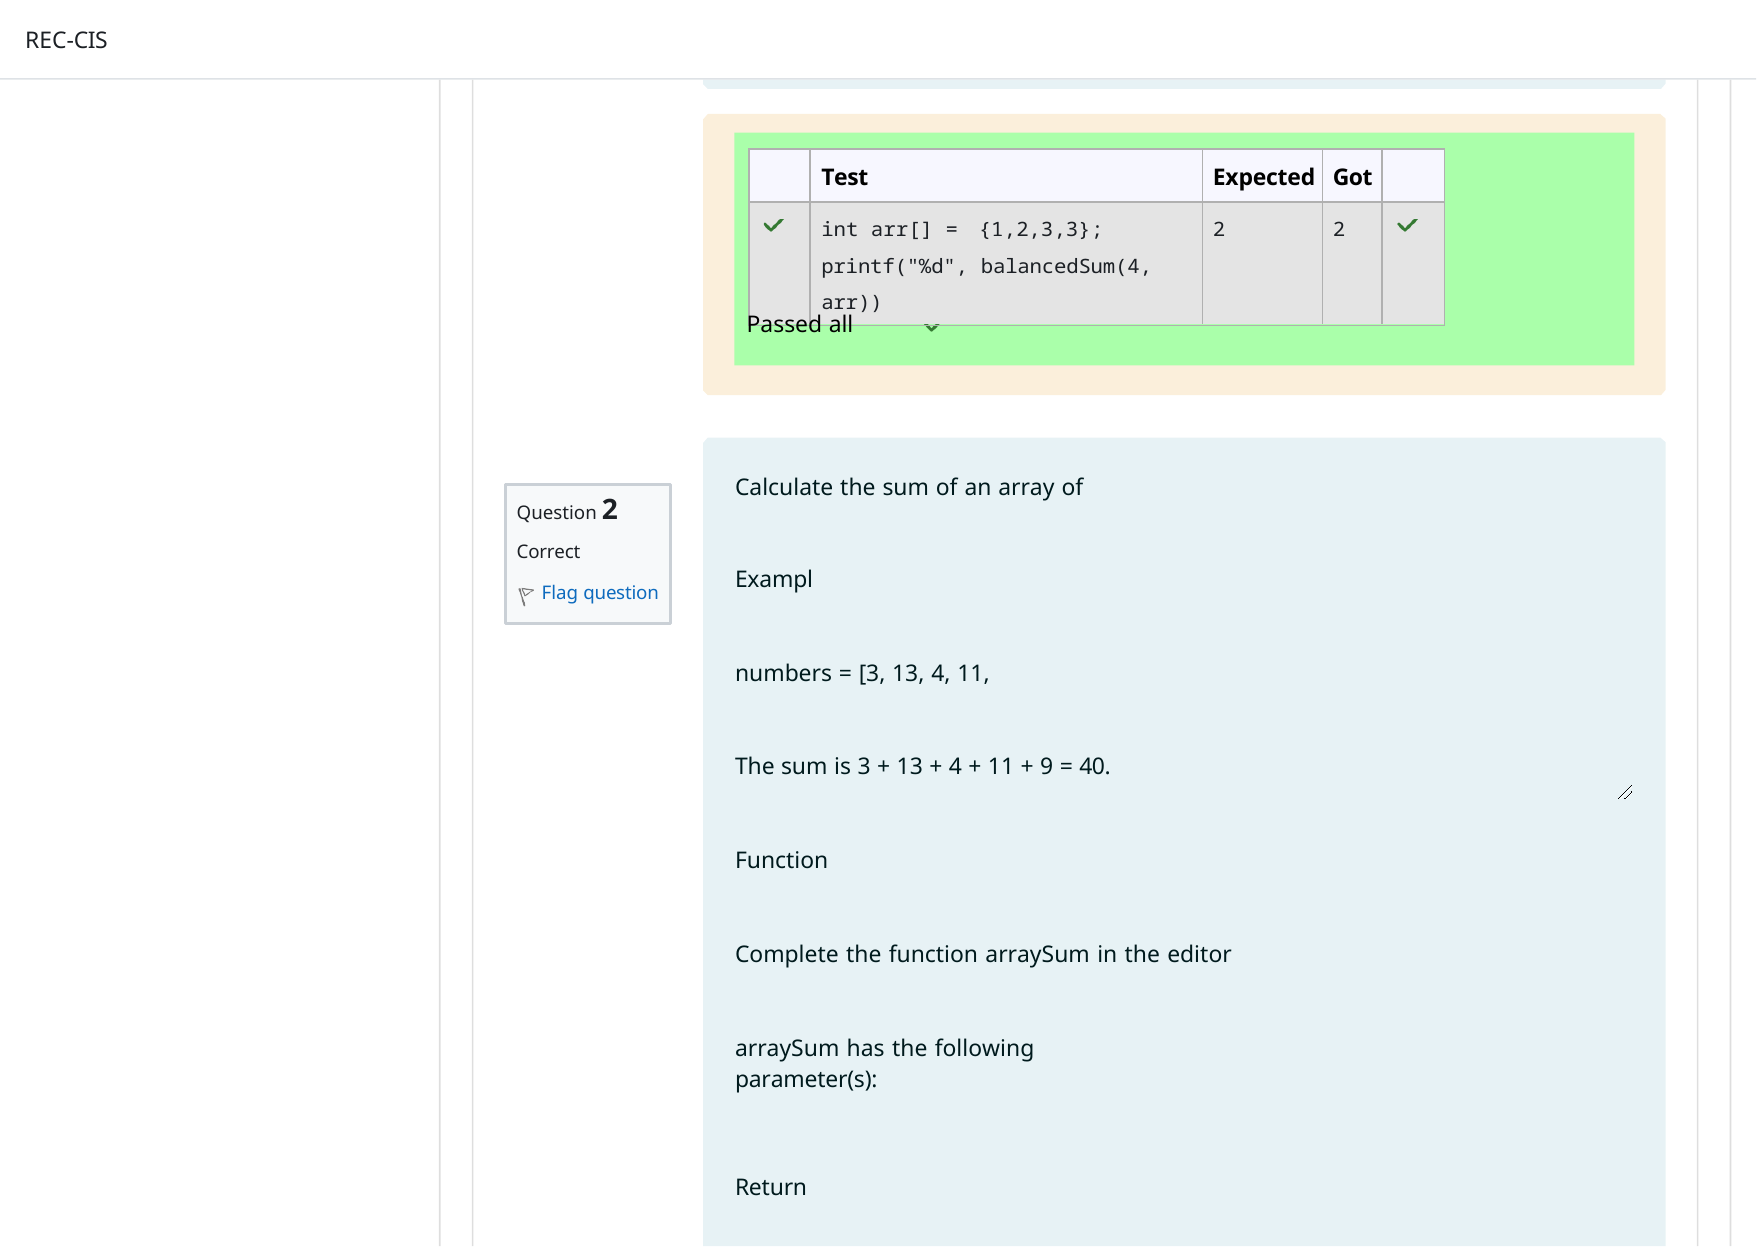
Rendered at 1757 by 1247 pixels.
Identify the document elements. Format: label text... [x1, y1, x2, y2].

picture [1397, 219, 1418, 232]
picture [763, 219, 785, 232]
table_cell [750, 203, 809, 324]
table_cell 2 [1203, 203, 1322, 324]
table_header [1383, 150, 1444, 201]
table_header Expected [1203, 150, 1322, 201]
picture [518, 587, 534, 607]
table_header Test [811, 150, 1202, 201]
table_header Got [1323, 150, 1381, 201]
table_cell 2 [1323, 203, 1381, 324]
picture [924, 326, 945, 332]
text REC-CIS [25, 23, 1668, 55]
table_cell int arr[] = {1,2,3,3}; printf("%d", balancedSum(4, arr)) [811, 203, 1202, 324]
table_header [750, 150, 809, 201]
table_cell [1383, 203, 1444, 324]
